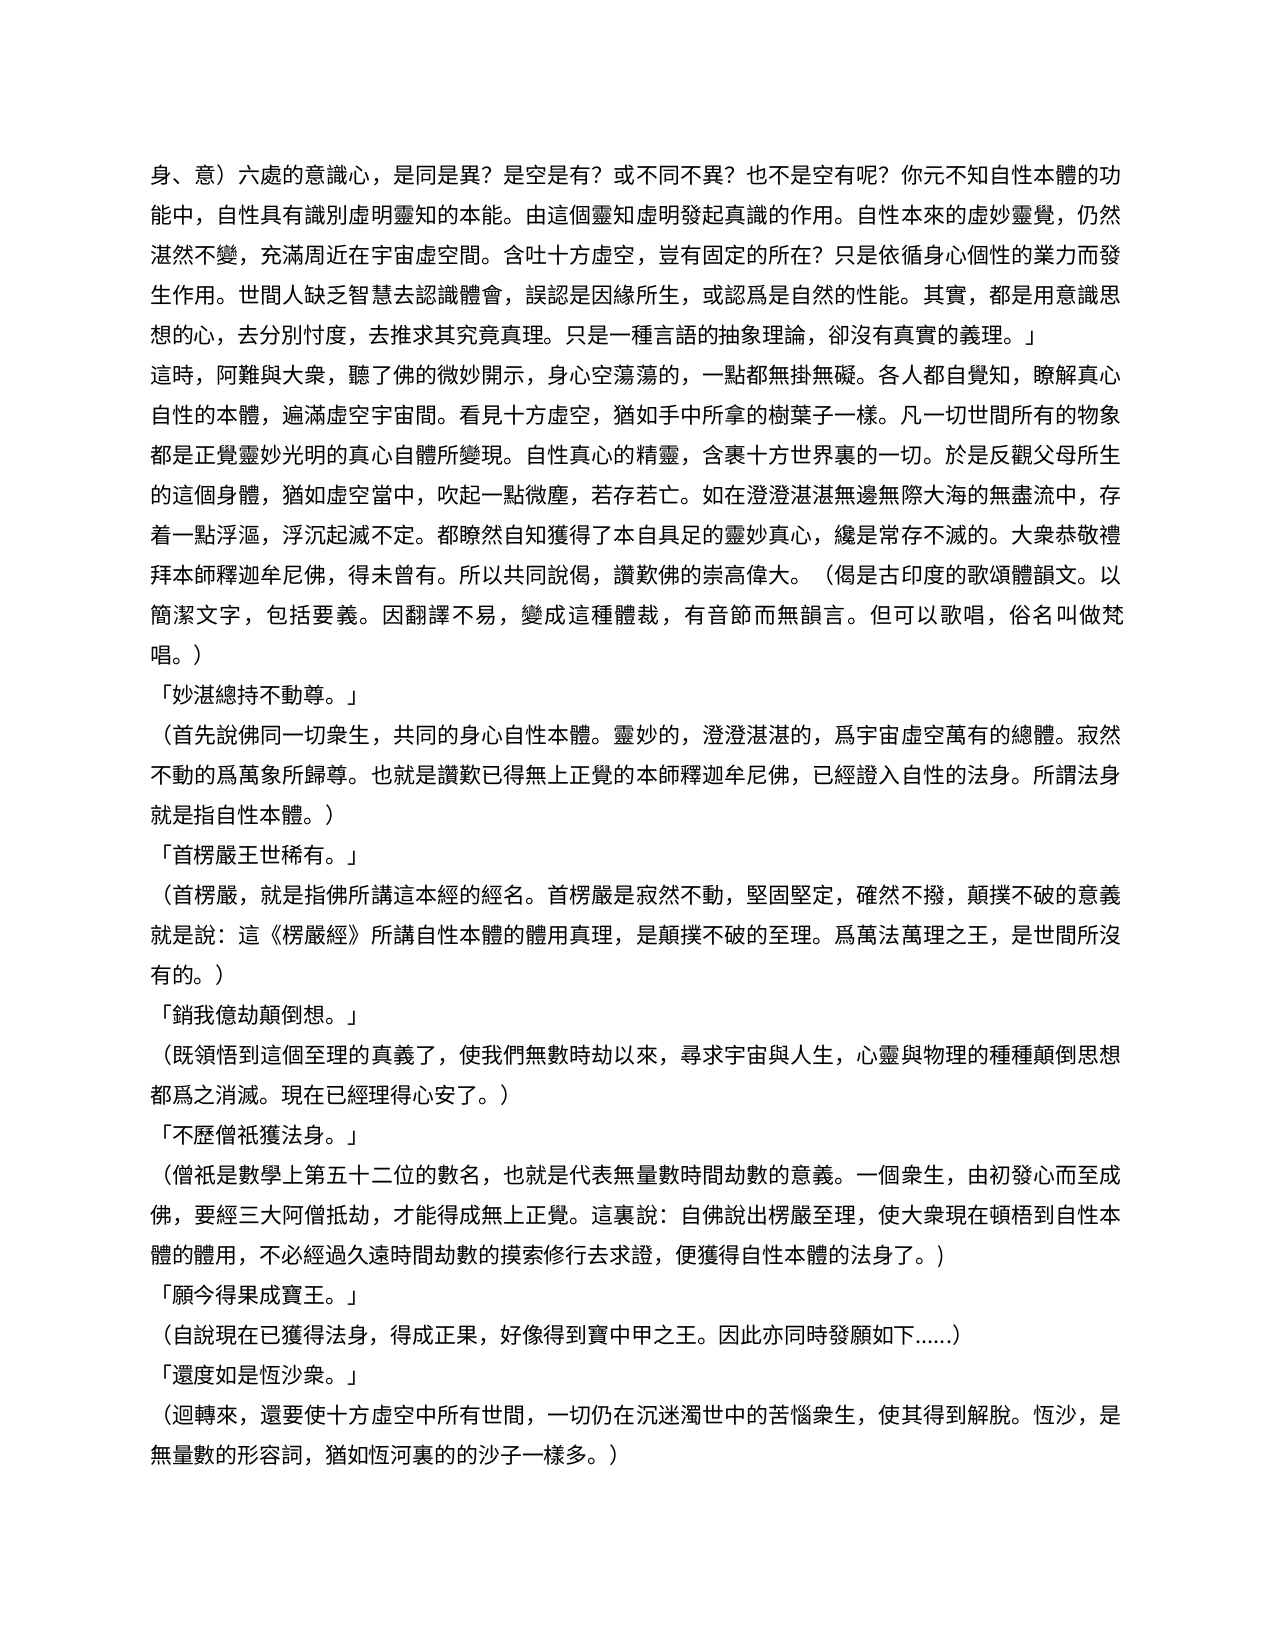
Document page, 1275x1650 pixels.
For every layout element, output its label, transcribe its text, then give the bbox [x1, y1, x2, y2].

text （迴轉來，還要使十方虛空中所有世間，一切仍在沉迷濁世中的苦惱衆生，使其得到解脫。恆沙，是無量數的形容詞，猶如恆河裏的的沙子一樣多。） [150, 1390, 1125, 1470]
text 「首楞嚴王世稀有。」 [150, 830, 1125, 870]
text （首楞嚴，就是指佛所講這本經的經名。首楞嚴是寂然不動，堅固堅定，確然不撥，顛撲不破的意義。就是說：這《楞嚴經》所講自性本體的體用真理，是顛撲不破的至理。爲萬法萬理之王，是世間所沒有的。） [150, 870, 1125, 990]
text （首先說佛同一切衆生，共同的身心自性本體。靈妙的，澄澄湛湛的，爲宇宙虛空萬有的總體。寂然不動的爲萬象所歸尊。也就是讚歎已得無上正覺的本師釋迦牟尼佛，已經證入自性的法身。所謂法身，就是指自性本體。） [150, 710, 1125, 830]
text 「銷我億劫顛倒想。」 [150, 990, 1125, 1030]
text （既領悟到這個至理的真義了，使我們無數時劫以來，尋求宇宙與人生，心靈與物理的種種顛倒思想，都爲之消滅。現在已經理得心安了。） [150, 1030, 1125, 1110]
text 「還度如是恆沙衆。」 [150, 1350, 1125, 1390]
text 這時，阿難與大衆，聽了佛的微妙開示，身心空蕩蕩的，一點都無掛無礙。各人都自覺知，瞭解真心自性的本體，遍滿虛空宇宙間。看見十方虛空，猶如手中所拿的樹葉子一樣。凡一切世間所有的物象，都是正覺靈妙光明的真心自體所變現。自性真心的精靈，含裹十方世界裏的一切。於是反觀父母所生的這個身體，猶如虛空當中，吹起一點微塵，若存若亡。如在澄澄湛湛無邊無際大海的無盡流中，存着一點浮漚，浮沉起滅不定。都瞭然自知獲得了本自具足的靈妙真心，纔是常存不滅的。大衆恭敬禮拜本師釋迦牟尼佛，得未曾有。所以共同說偈，讚歎佛的崇高偉大。（偈是古印度的歌頌體韻文。以簡潔文字，包括要義。因翻譯不易，變成這種體裁，有音節而無韻言。但可以歌唱，俗名叫做梵唱。） [150, 350, 1125, 670]
text （僧祇是數學上第五十二位的數名，也就是代表無量數時間劫數的意義。一個衆生，由初發心而至成佛，要經三大阿僧抵劫，才能得成無上正覺。這裏說：自佛說出楞嚴至理，使大衆現在頓梧到自性本體的體用，不必經過久遠時間劫數的摸索修行去求證，便獲得自性本體的法身了。) [150, 1150, 1125, 1270]
text 「妙湛總持不動尊。」 [150, 670, 1125, 710]
text 「不歷僧祇獲法身。」 [150, 1110, 1125, 1150]
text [150, 150, 1125, 350]
text 「願今得果成寶王。」 [150, 1270, 1125, 1310]
text （自說現在已獲得法身，得成正果，好像得到寶中甲之王。因此亦同時發願如下......） [150, 1310, 1125, 1350]
